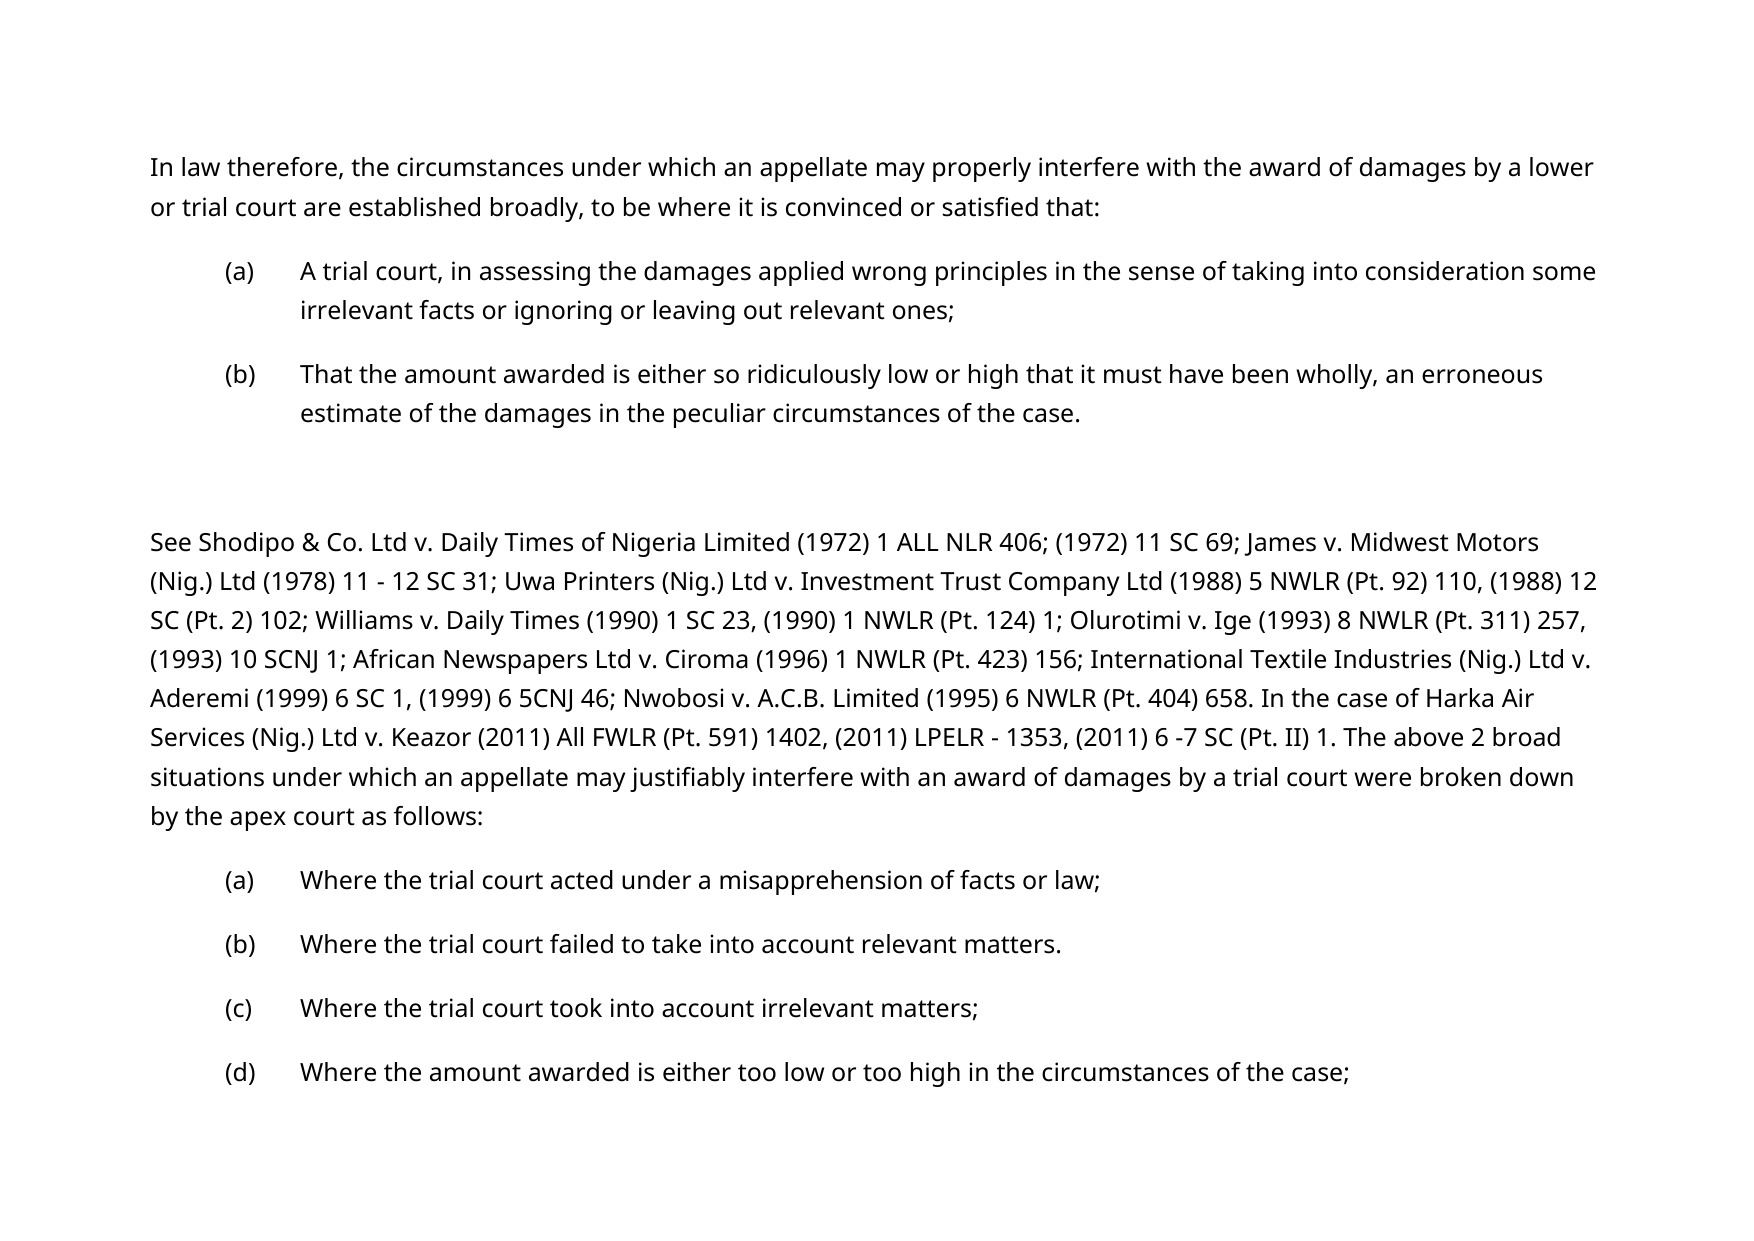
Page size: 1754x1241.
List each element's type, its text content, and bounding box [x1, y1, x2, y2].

text (a) A trial court, in assessing the damages applied wrong principles in the sense of taking into consideration some irrelevant facts or ignoring or leaving out relevant ones; [225, 253, 1604, 327]
text (c) Where the trial court took into account irrelevant matters; [225, 991, 1604, 1025]
text (b) Where the trial court failed to take into account relevant matters. [225, 927, 1604, 961]
text (b) That the amount awarded is either so ridiculously low or high that it must have been wholly, an erroneous estimate of the damages in the peculiar circumstances of the case. [225, 357, 1604, 430]
text (a) Where the trial court acted under a misapprehension of facts or law; [225, 862, 1604, 897]
text (d) Where the amount awarded is either too low or too high in the circumstances of the case; [225, 1055, 1604, 1089]
text In law therefore, the circumstances under which an appellate may properly interfere with the award of damages by a lower or trial court are established broadly, to be where it is convinced or satisfied that: [150, 150, 1604, 223]
text See Shodipo & Co. Ltd v. Daily Times of Nigeria Limited (1972) 1 ALL NLR 406; (1972) 11 SC 69; James v. Midwest Motors (Nig.) Ltd (1978) 11 - 12 SC 31; Uwa Printers (Nig.) Ltd v. Investment Trust Company Ltd (1988) 5 NWLR (Pt. 92) 110, (1988) 12 SC (Pt. 2) 102; Williams v. Daily Times (1990) 1 SC 23, (1990) 1 NWLR (Pt. 124) 1; Olurotimi v. Ige (1993) 8 NWLR (Pt. 311) 257, (1993) 10 SCNJ 1; African Newspapers Ltd v. Ciroma (1996) 1 NWLR (Pt. 423) 156; International Textile Industries (Nig.) Ltd v. Aderemi (1999) 6 SC 1, (1999) 6 5CNJ 46; Nwobosi v. A.C.B. Limited (1995) 6 NWLR (Pt. 404) 658. In the case of Harka Air Services (Nig.) Ltd v. Keazor (2011) All FWLR (Pt. 591) 1402, (2011) LPELR - 1353, (2011) 6 -7 SC (Pt. II) 1. The above 2 broad situations under which an appellate may justifiably interfere with an award of damages by a trial court were broken down by the apex court as follows: [150, 524, 1604, 832]
